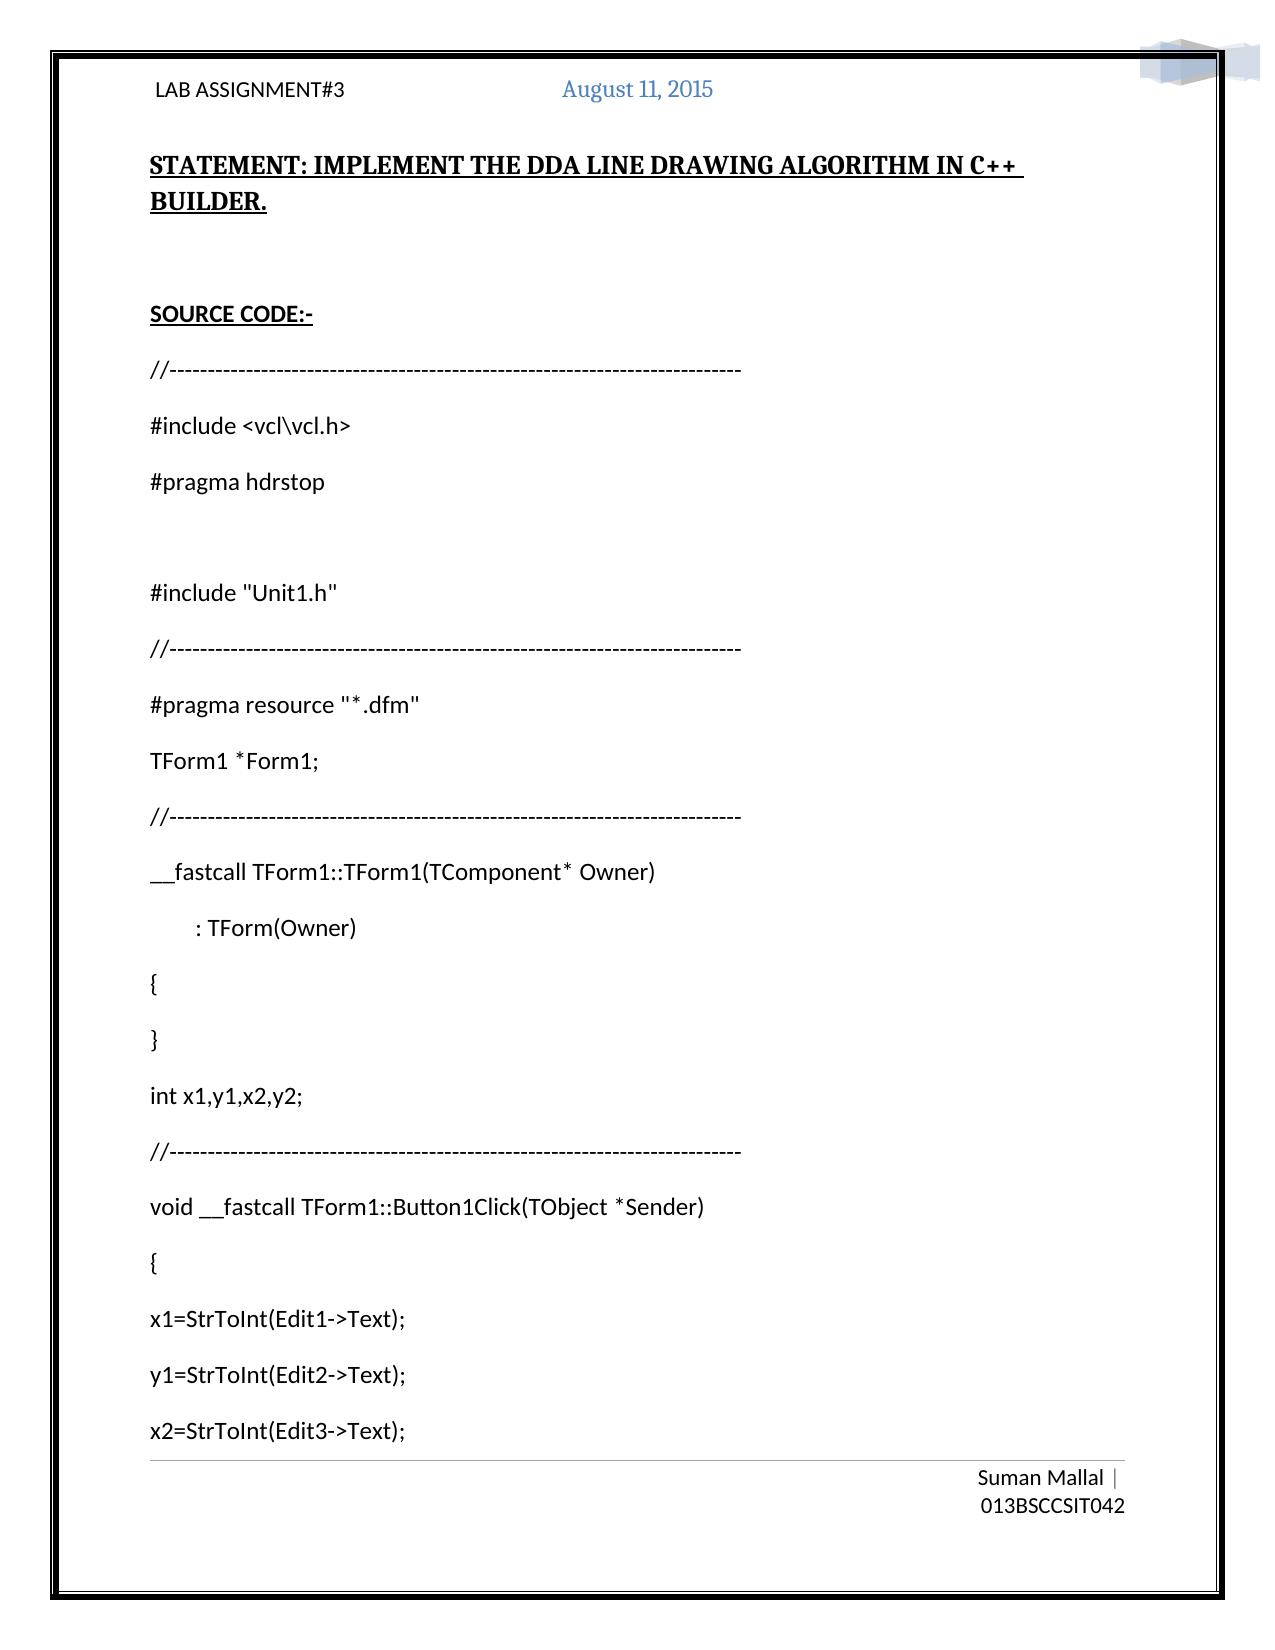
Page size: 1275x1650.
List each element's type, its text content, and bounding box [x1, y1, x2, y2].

text STATEMENT: IMPLEMENT THE DDA LINE DRAWING ALGORITHM IN C++ BUILDER. [150, 150, 1125, 217]
text void __fastcall TForm1::Button1Click(TObject *Sender) [150, 1191, 1125, 1222]
text : TForm(Owner) [150, 912, 1125, 943]
text //--------------------------------------------------------------------------- [150, 1136, 1125, 1166]
text __fastcall TForm1::TForm1(TComponent* Owner) [150, 856, 1125, 887]
text x1=StrToInt(Edit1->Text); [150, 1303, 1125, 1334]
text #pragma resource "*.dfm" [150, 689, 1125, 719]
text { [150, 968, 1125, 999]
text x2=StrToInt(Edit3->Text); [150, 1415, 1125, 1445]
text TForm1 *Form1; [150, 745, 1125, 775]
text //--------------------------------------------------------------------------- [150, 633, 1125, 664]
text } [150, 1024, 1125, 1054]
text #include <vcl\vcl.h> [150, 410, 1125, 440]
text #include "Unit1.h" [150, 577, 1125, 608]
text SOURCE CODE:- [150, 298, 1125, 329]
text { [150, 1247, 1125, 1278]
text y1=StrToInt(Edit2->Text); [150, 1359, 1125, 1389]
text //--------------------------------------------------------------------------- [150, 801, 1125, 831]
text int x1,y1,x2,y2; [150, 1080, 1125, 1110]
text //--------------------------------------------------------------------------- [150, 354, 1125, 384]
text #pragma hdrstop [150, 466, 1125, 496]
